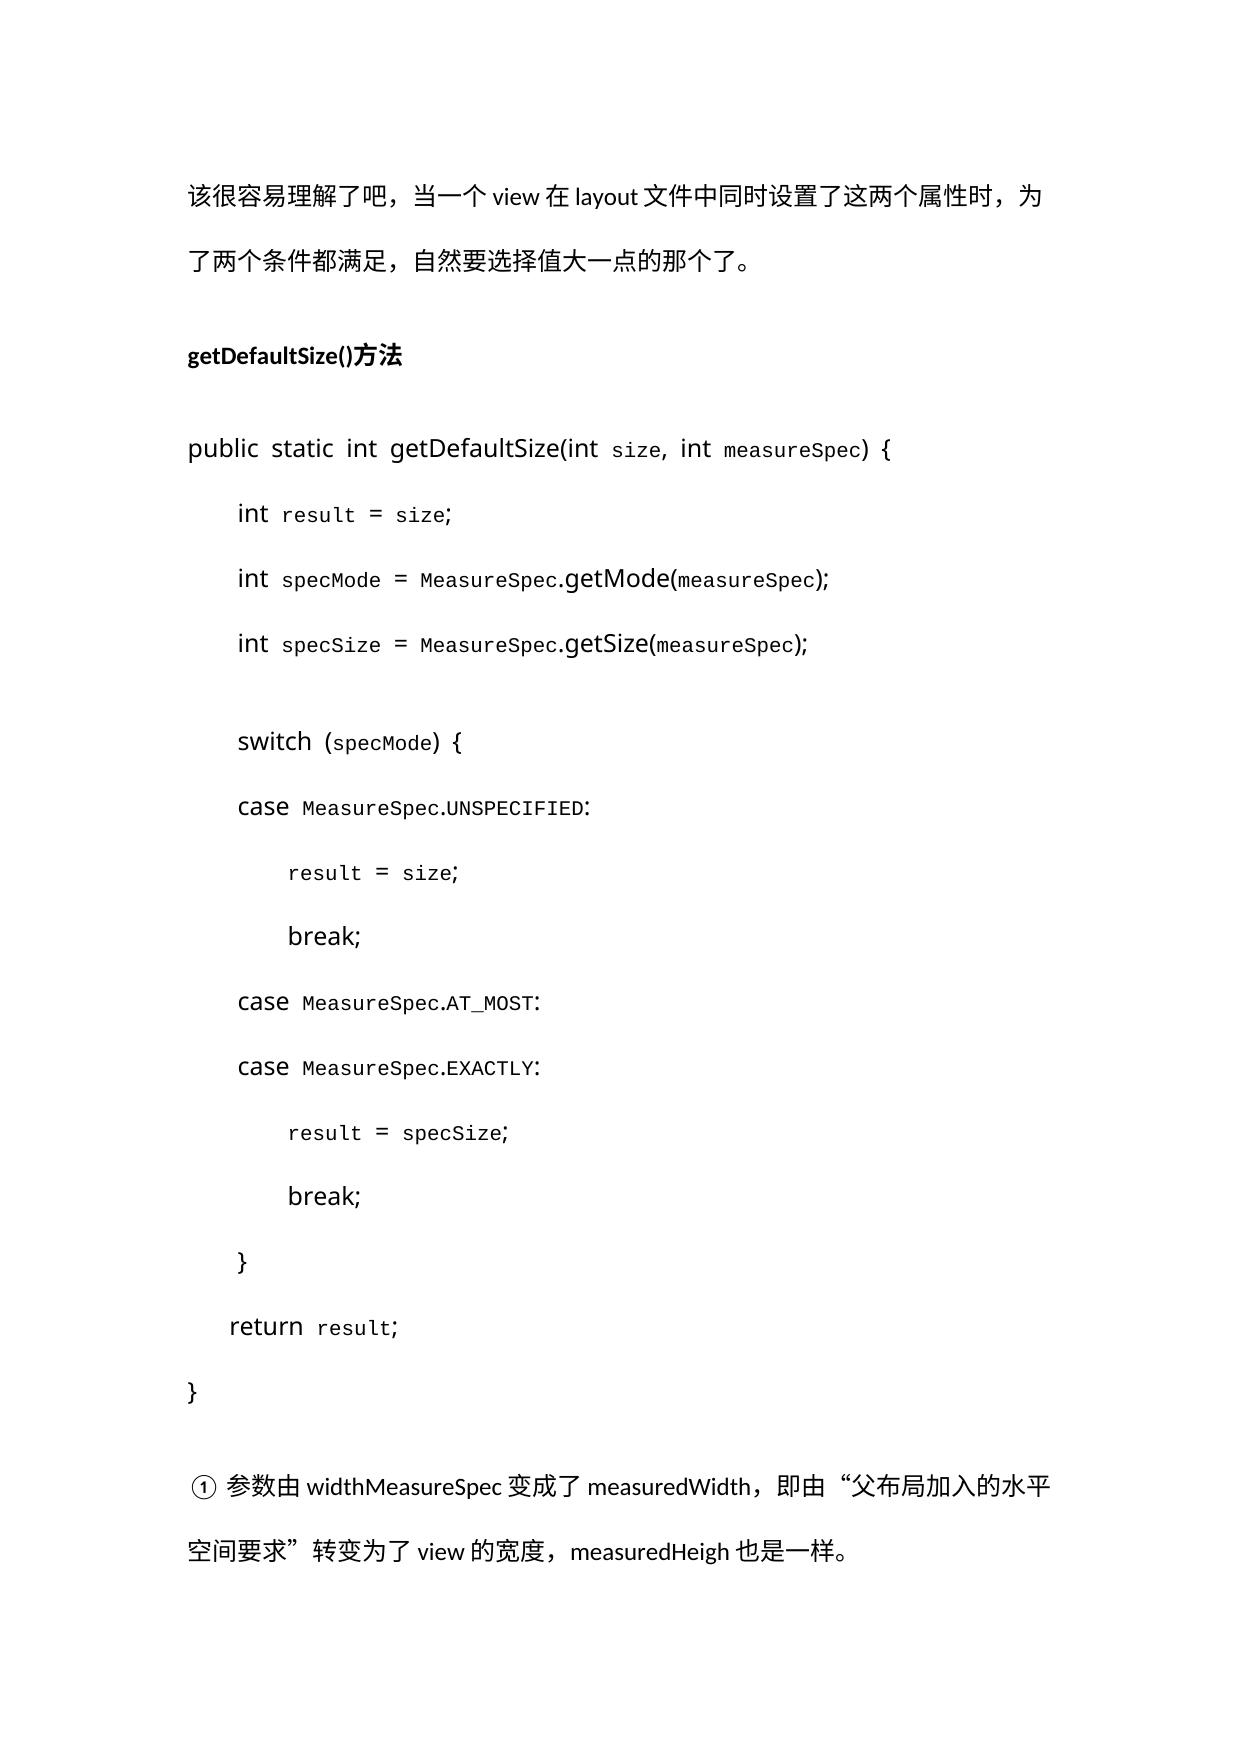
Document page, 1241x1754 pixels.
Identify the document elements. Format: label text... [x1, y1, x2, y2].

text result = size; [187, 838, 1053, 903]
text public static int getDefaultSize(int size, int measureSpec) { [187, 415, 1053, 480]
text break; [187, 1163, 1053, 1228]
text } [187, 1358, 1053, 1423]
text int result = size; [187, 480, 1053, 545]
text case MeasureSpec.UNSPECIFIED: [187, 773, 1053, 838]
text int specSize = MeasureSpec.getSize(measureSpec); [187, 610, 1053, 675]
text switch (specMode) { [187, 708, 1053, 773]
text int specMode = MeasureSpec.getMode(measureSpec); [187, 545, 1053, 610]
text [187, 162, 1053, 292]
text getDefaultSize()方法 [187, 321, 1053, 386]
text case MeasureSpec.EXACTLY: [187, 1033, 1053, 1098]
text case MeasureSpec.AT_MOST: [187, 968, 1053, 1033]
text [187, 1452, 1053, 1582]
text result = specSize; [187, 1098, 1053, 1163]
text break; [187, 903, 1053, 968]
text return result; [187, 1293, 1053, 1358]
text } [187, 1228, 1053, 1293]
